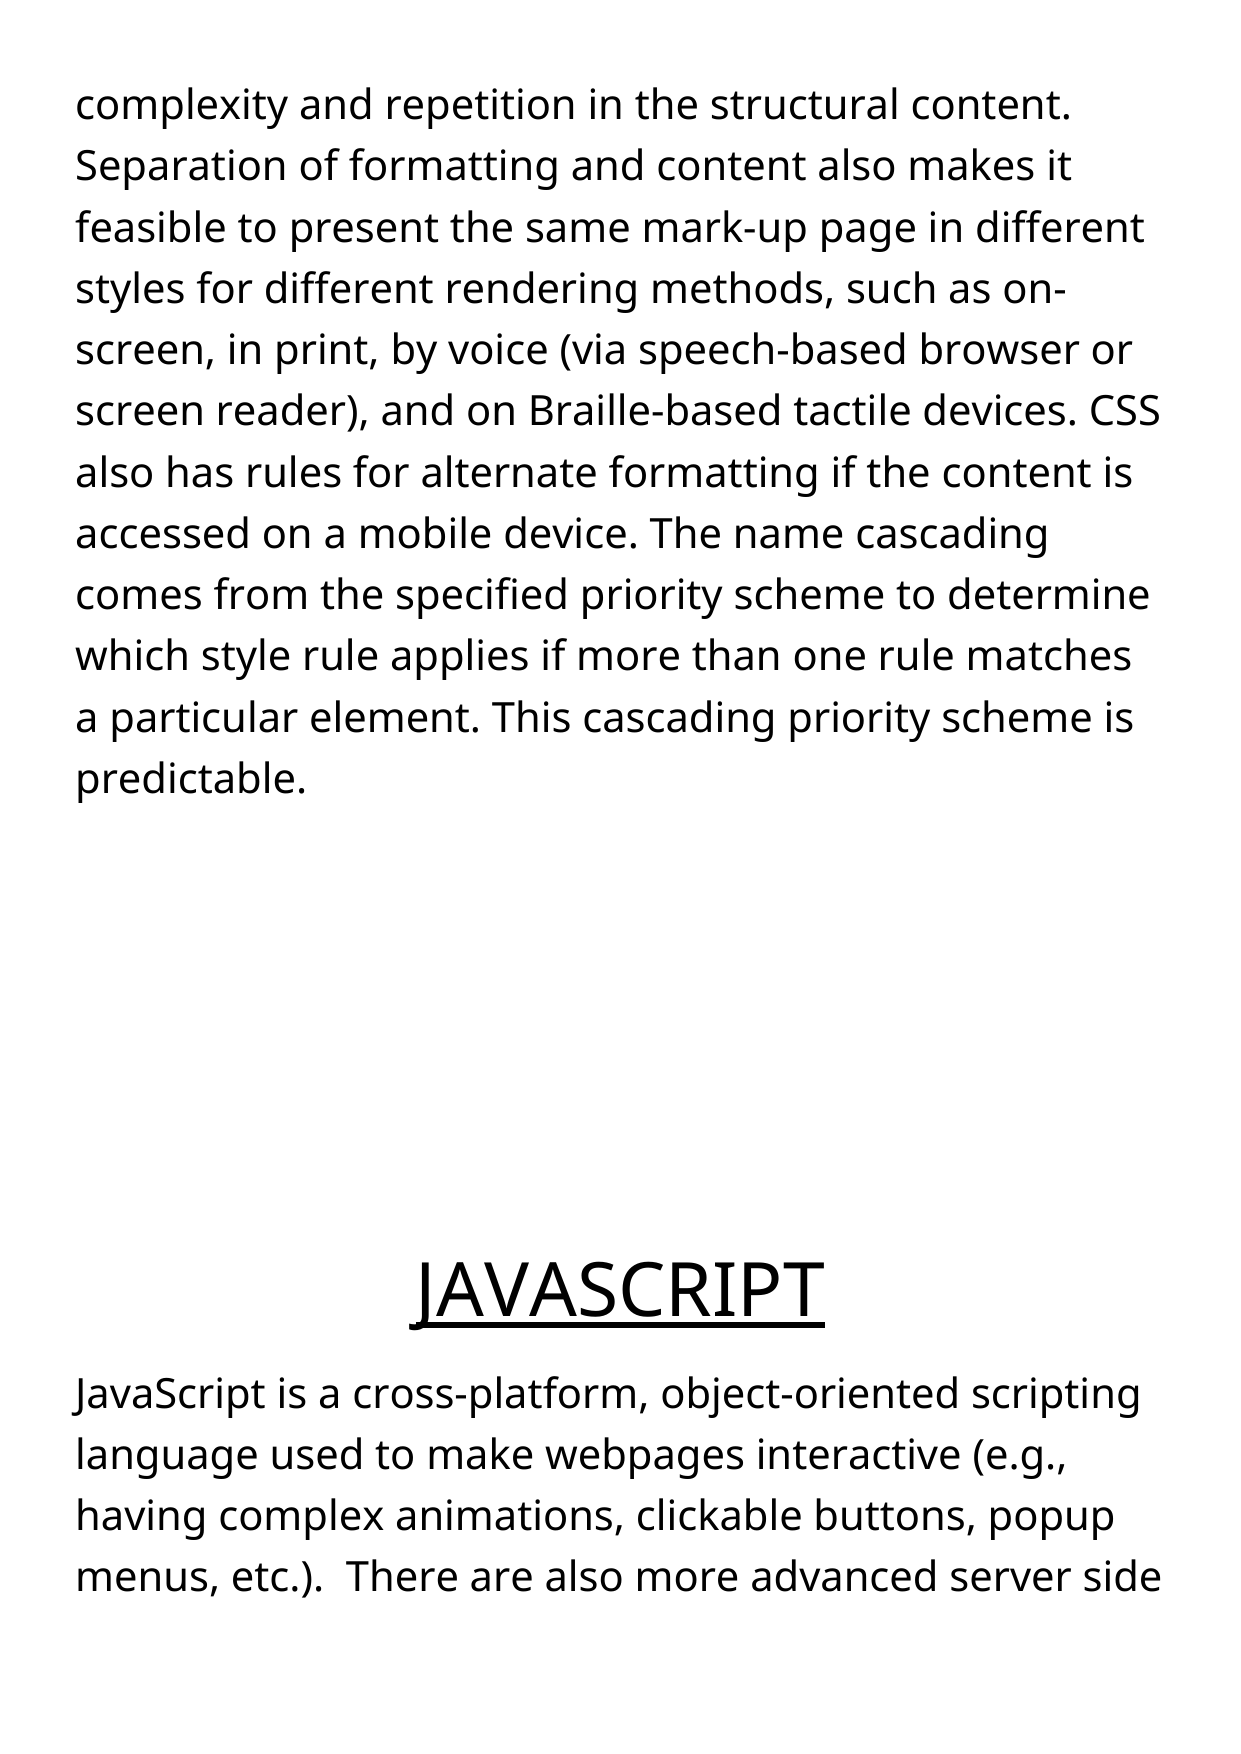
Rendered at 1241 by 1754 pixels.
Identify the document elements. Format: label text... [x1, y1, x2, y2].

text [75, 1363, 1165, 1604]
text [75, 75, 1165, 806]
text JAVASCRIPT [75, 1236, 1165, 1339]
